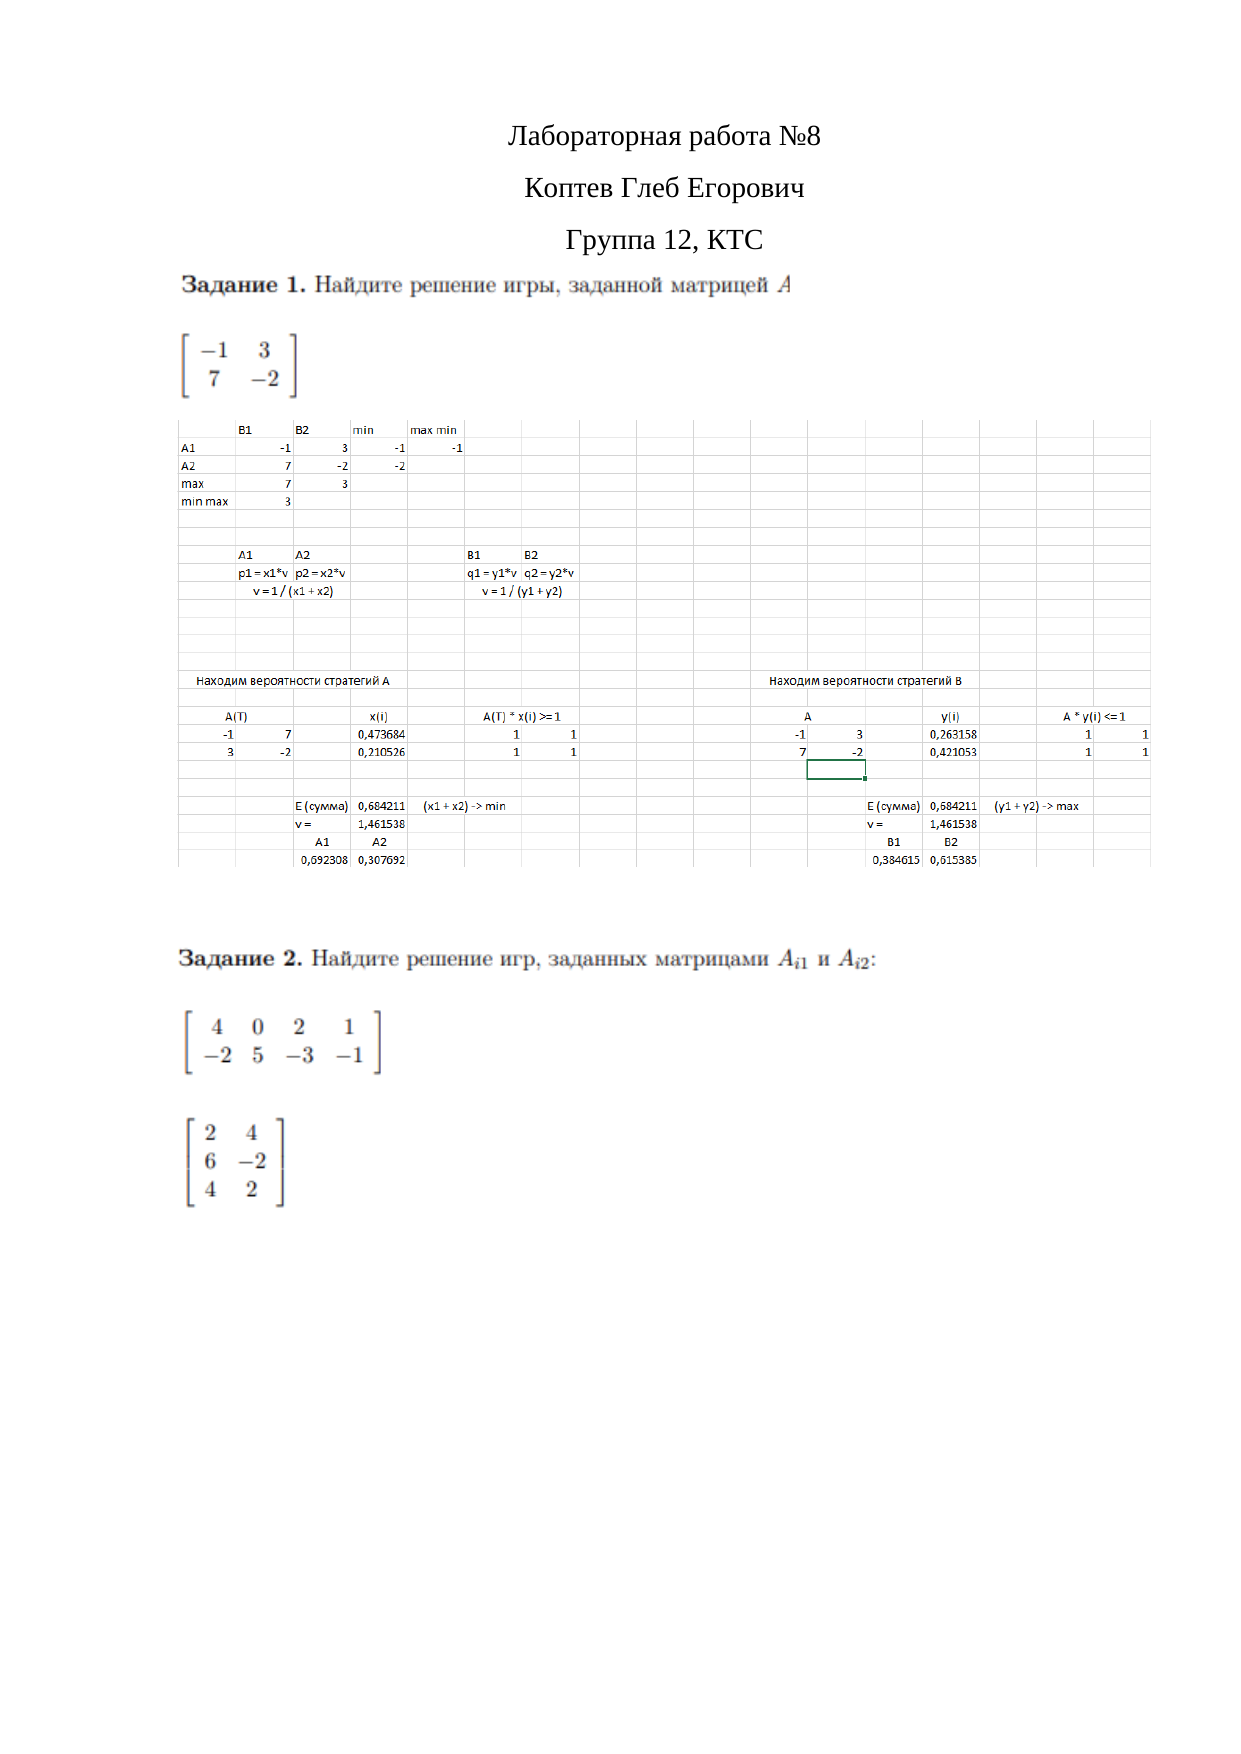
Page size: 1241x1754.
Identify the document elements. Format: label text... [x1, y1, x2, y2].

picture [177, 992, 390, 1094]
picture [177, 1112, 290, 1214]
text Коптев Глеб Егорович [177, 170, 1152, 204]
picture [177, 937, 885, 974]
text Лабораторная работа №8 [177, 118, 1152, 152]
text Группа 12, КТС [177, 222, 1152, 256]
picture [177, 326, 306, 402]
picture [177, 274, 790, 299]
picture [177, 420, 1151, 867]
